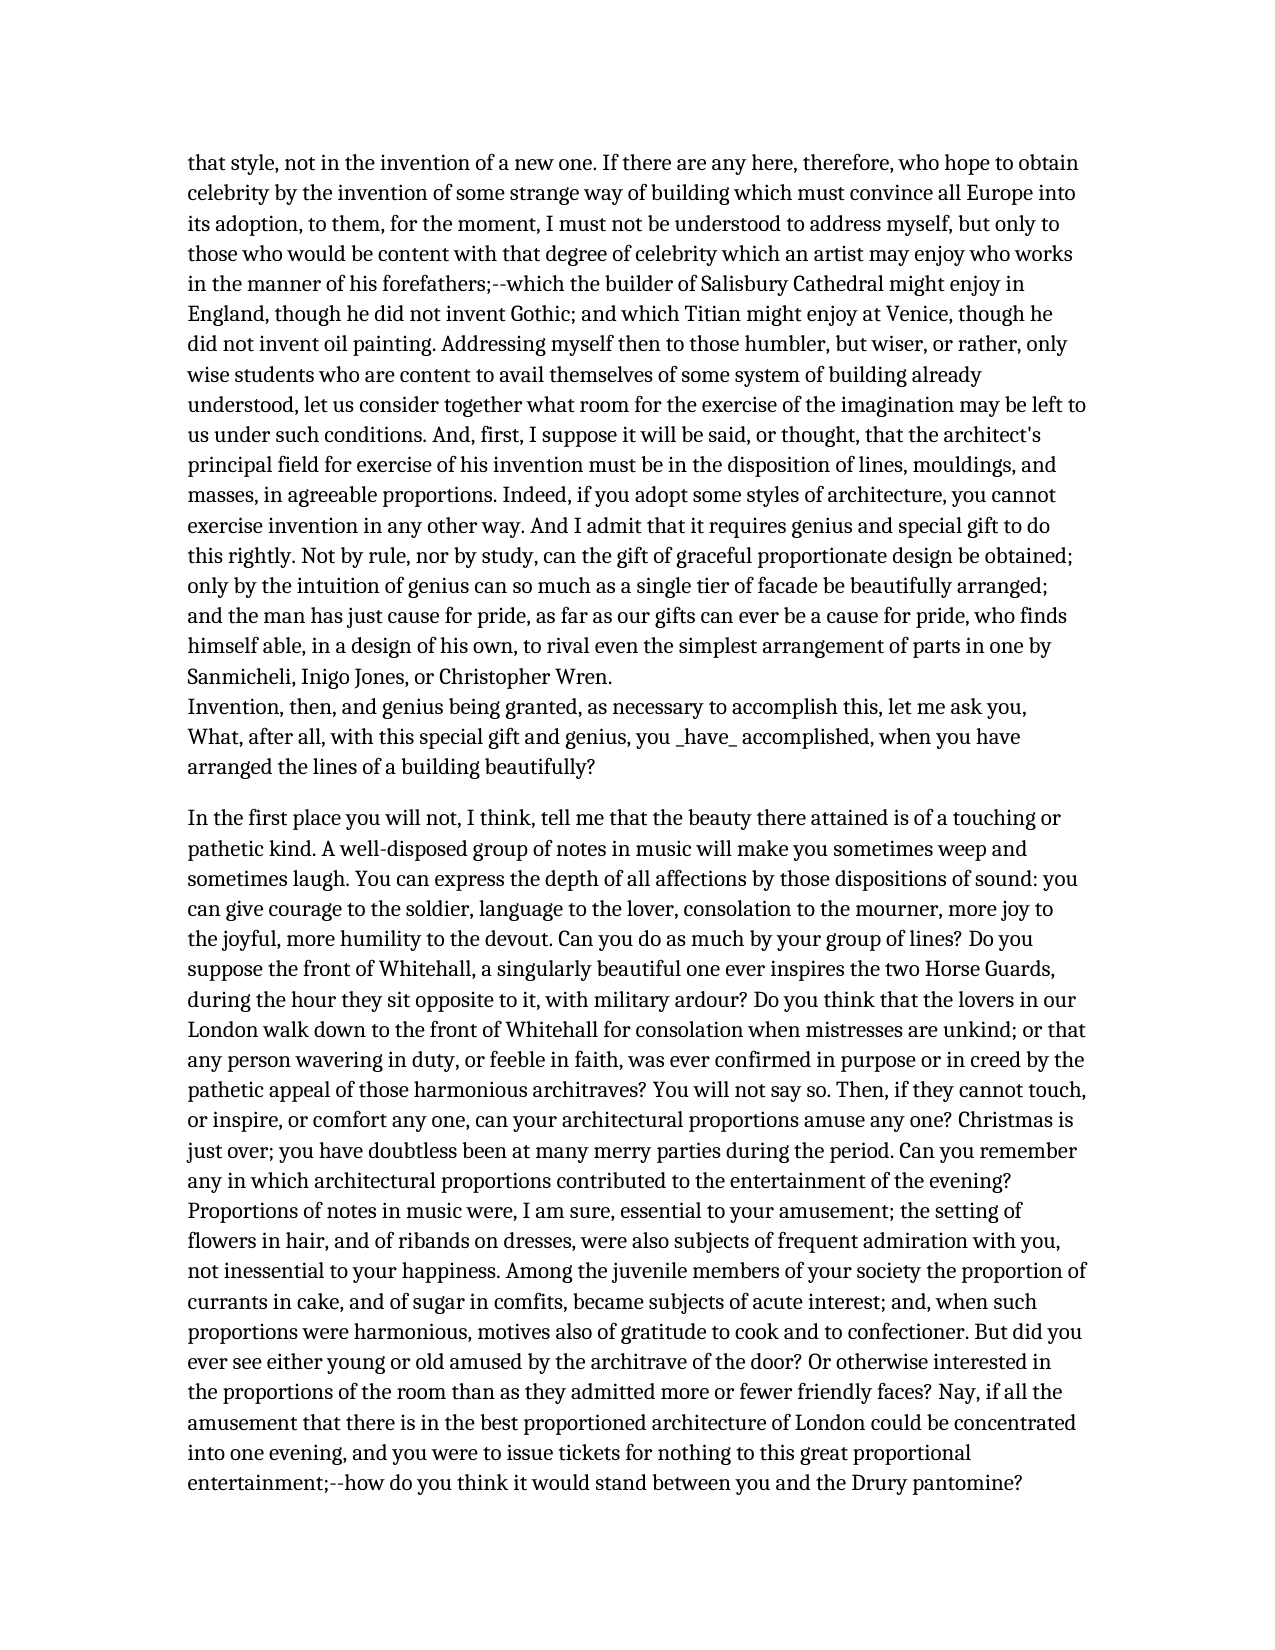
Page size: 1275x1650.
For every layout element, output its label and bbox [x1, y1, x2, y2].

text [187, 805, 1087, 1496]
text [187, 150, 1087, 781]
